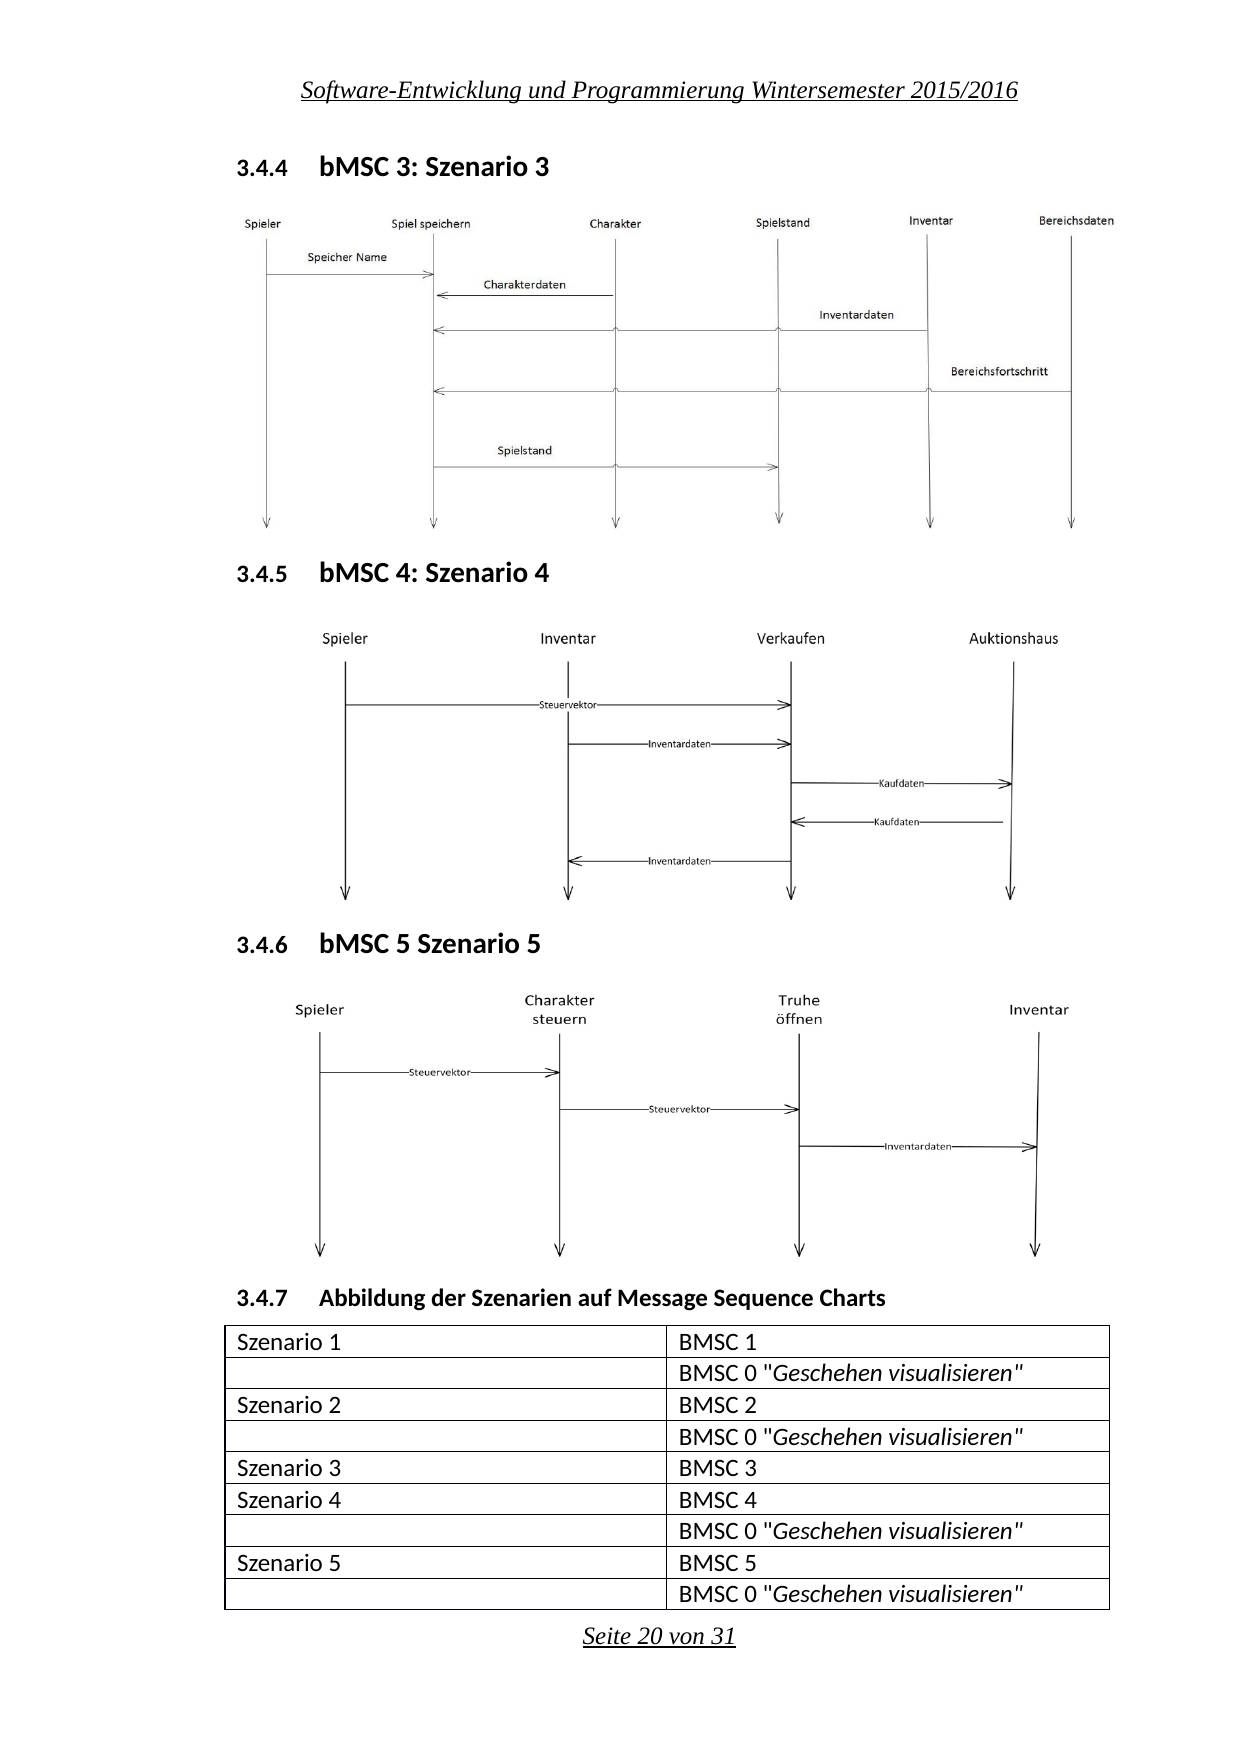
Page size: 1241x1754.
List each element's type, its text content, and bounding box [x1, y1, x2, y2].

table_cell BMSC 0 "Geschehen visualisieren" [667, 1421, 1109, 1451]
table_cell BMSC 0 "Geschehen visualisieren" [667, 1579, 1109, 1609]
subtitle bMSC 3: Szenario 3 [236, 148, 1122, 183]
table_cell Szenario 2 [226, 1389, 666, 1420]
table_header Szenario 1 [226, 1326, 666, 1357]
table_cell BMSC 3 [667, 1452, 1109, 1483]
table_cell BMSC 4 [667, 1484, 1109, 1514]
picture [267, 614, 1091, 900]
table_cell [226, 1358, 666, 1388]
table_header BMSC 1 [667, 1326, 1109, 1357]
table_cell Szenario 3 [226, 1452, 666, 1483]
table_cell BMSC 0 "Geschehen visualisieren" [667, 1358, 1109, 1388]
table_cell [226, 1579, 666, 1609]
picture [236, 208, 1122, 529]
subtitle bMSC 5 Szenario 5 [236, 925, 1122, 961]
picture [236, 985, 1122, 1257]
table_cell [226, 1515, 666, 1546]
table_cell BMSC 2 [667, 1389, 1109, 1420]
table_cell Szenario 4 [226, 1484, 666, 1514]
table_cell BMSC 0 "Geschehen visualisieren" [667, 1515, 1109, 1546]
table_cell BMSC 5 [667, 1547, 1109, 1577]
table_cell Szenario 5 [226, 1547, 666, 1577]
subtitle bMSC 4: Szenario 4 [236, 554, 1122, 589]
subtitle Abbildung der Szenarien auf Message Sequence Charts [236, 1282, 1122, 1312]
table_cell [226, 1421, 666, 1451]
